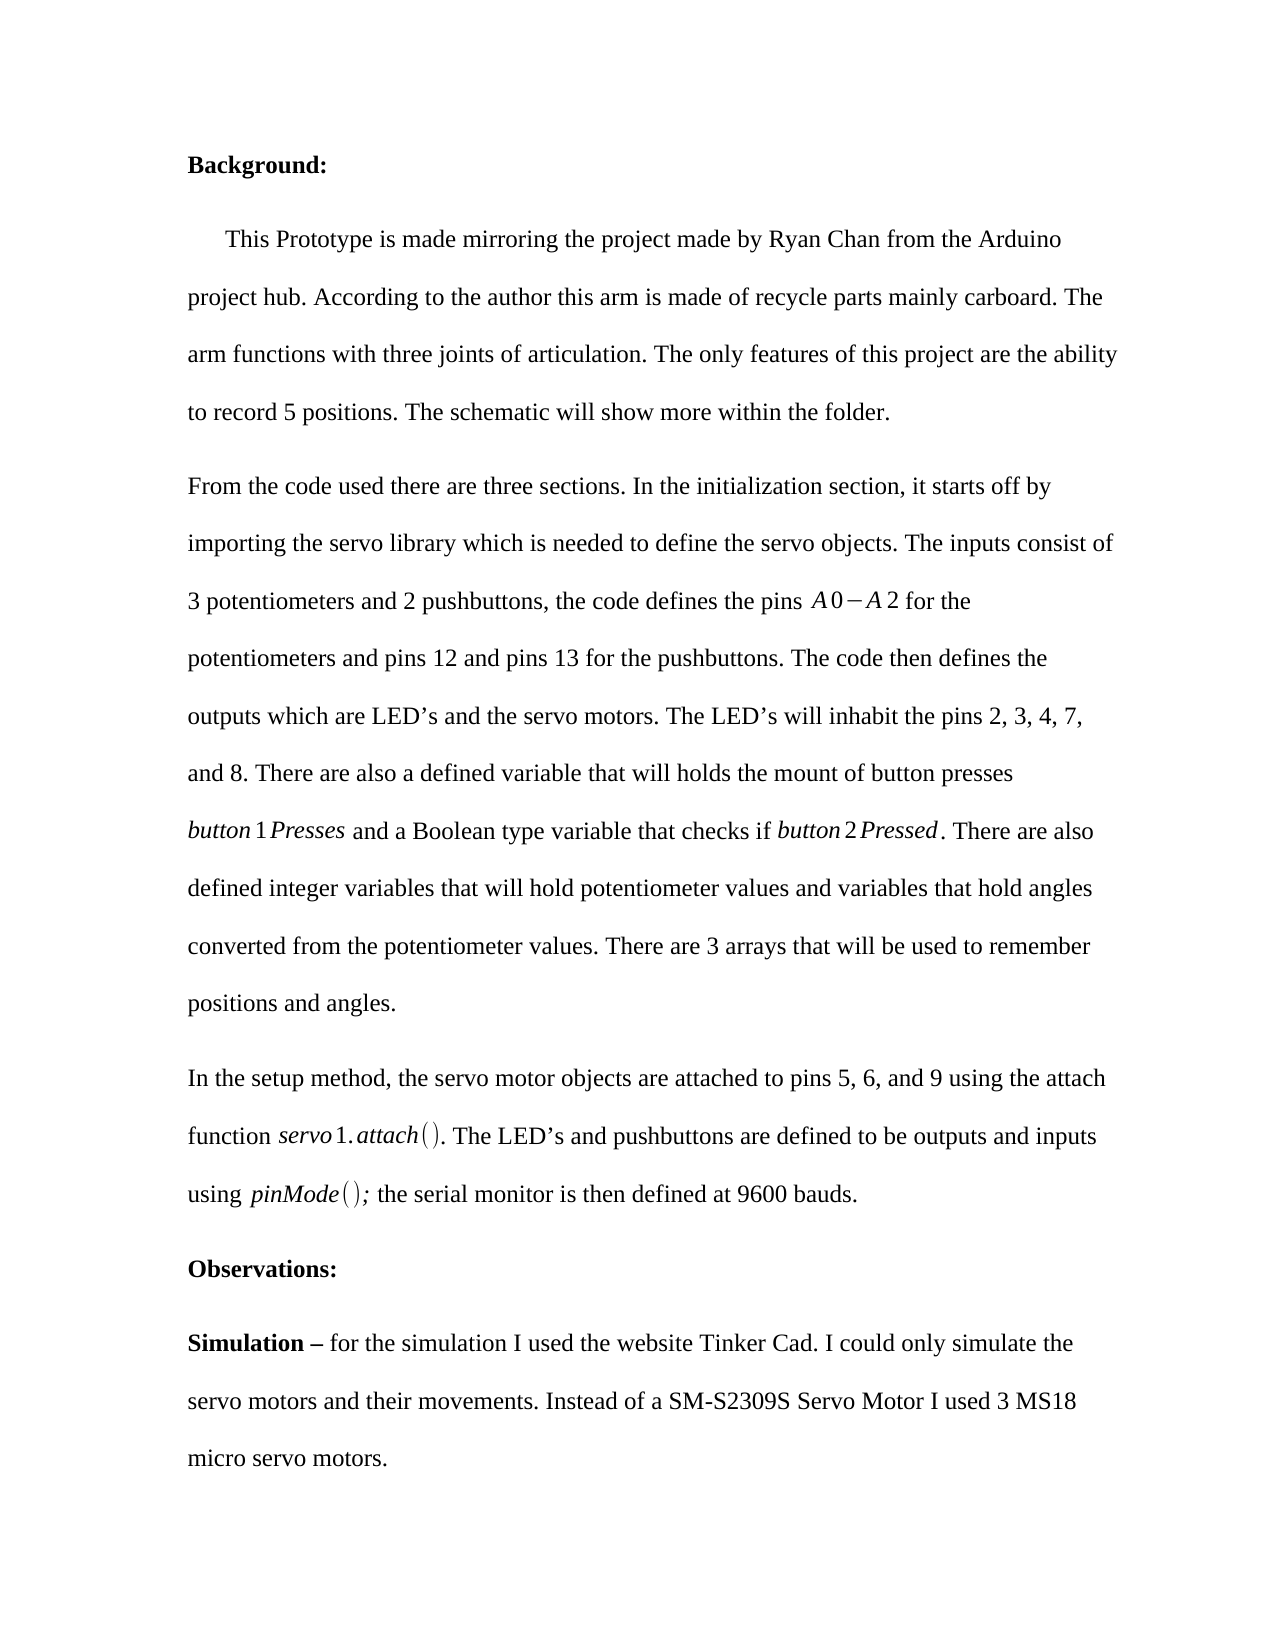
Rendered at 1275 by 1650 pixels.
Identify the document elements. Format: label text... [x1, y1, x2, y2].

text From the code used there are three sections. In the initialization section, it starts off by importing the servo library which is needed to define the servo objects. The inputs consist of 3 potentiometers and 2 pushbuttons, the code defines the pins for the potentiometers and pins 12 and pins 13 for the pushbuttons. The code then defines the outputs which are LED’s and the servo motors. The LED’s will inhabit the pins 2, 3, 4, 7, and 8. There are also a defined variable that will holds the mount of button presses and a Boolean type variable that checks if . There are also defined integer variables that will hold potentiometer values and variables that hold angles converted from the potentiometer values. There are 3 arrays that will be used to remember positions and angles. [187, 471, 1125, 1017]
text Observations: [187, 1254, 1125, 1283]
text Simulation – for the simulation I used the website Tinker Cad. I could only simulate the servo motors and their movements. Instead of a SM-S2309S Servo Motor I used 3 MS18 micro servo motors. [187, 1328, 1125, 1472]
text Background: [187, 150, 1125, 179]
text In the setup method, the servo motor objects are attached to pins 5, 6, and 9 using the attach function . The LED’s and pushbuttons are defined to be outputs and inputs using the serial monitor is then defined at 9600 bauds. [187, 1063, 1125, 1209]
text This Prototype is made mirroring the project made by Ryan Chan from the Arduino project hub. According to the author this arm is made of recycle parts mainly carboard. The arm functions with three joints of articulation. The only features of this project are the ability to record 5 positions. The schematic will show more within the folder. [187, 224, 1125, 425]
